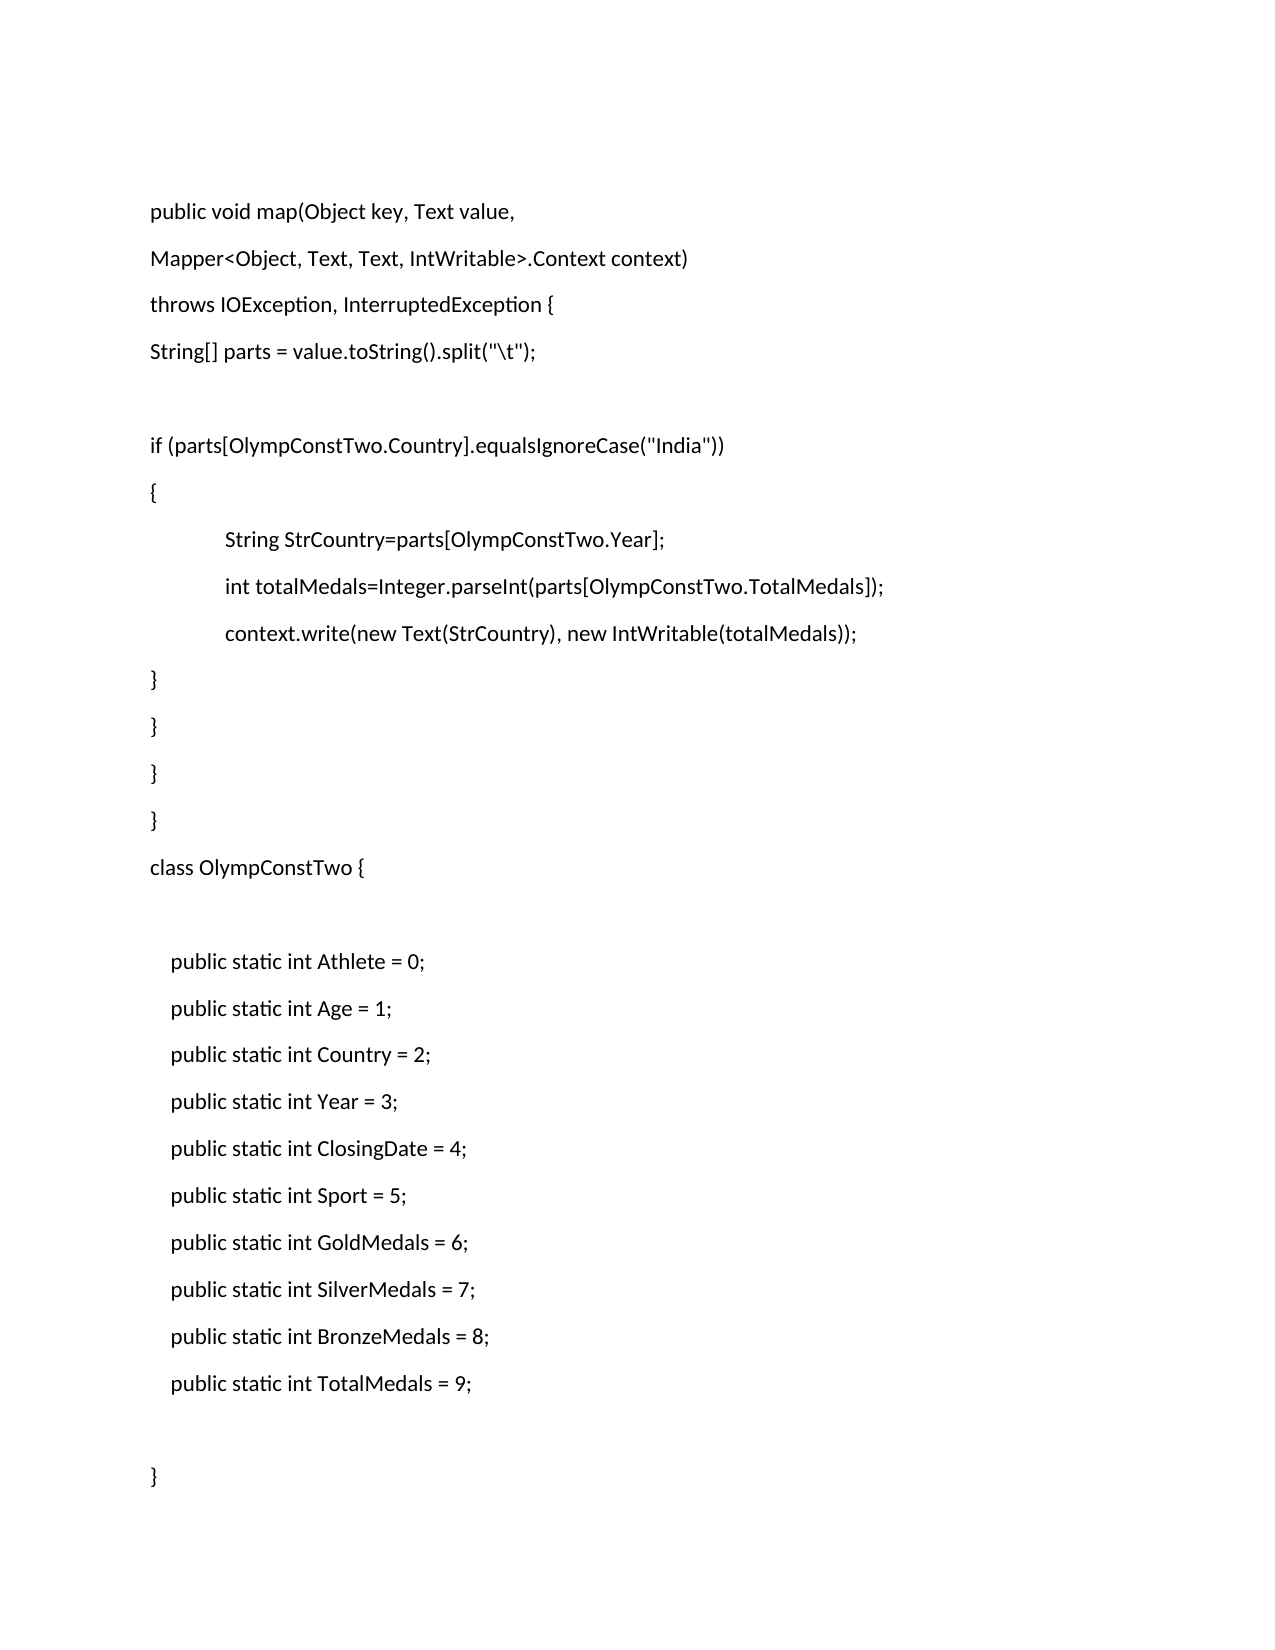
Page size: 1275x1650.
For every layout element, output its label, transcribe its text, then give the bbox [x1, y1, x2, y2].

text public static int GoldMedals = 6; [150, 1228, 1125, 1256]
text public static int Country = 2; [150, 1041, 1125, 1069]
text Mapper<Object, Text, Text, IntWritable>.Context context) [150, 244, 1125, 272]
text public static int Sport = 5; [150, 1181, 1125, 1209]
text public static int ClosingDate = 4; [150, 1134, 1125, 1162]
text public static int Age = 1; [150, 994, 1125, 1022]
text context.write(new Text(StrCountry), new IntWritable(totalMedals)); [150, 619, 1125, 647]
text public static int BronzeMedals = 8; [150, 1322, 1125, 1350]
text public static int TotalMedals = 9; [150, 1369, 1125, 1397]
text public void map(Object key, Text value, [150, 197, 1125, 225]
text } [150, 712, 1125, 741]
text { [150, 478, 1125, 506]
text if (parts[OlympConstTwo.Country].equalsIgnoreCase("India")) [150, 431, 1125, 459]
text } [150, 666, 1125, 694]
text } [150, 806, 1125, 834]
text String StrCountry=parts[OlympConstTwo.Year]; [150, 525, 1125, 553]
text public static int SilverMedals = 7; [150, 1275, 1125, 1303]
text int totalMedals=Integer.parseInt(parts[OlympConstTwo.TotalMedals]); [150, 572, 1125, 600]
text class OlympConstTwo { [150, 853, 1125, 881]
text public static int Year = 3; [150, 1087, 1125, 1116]
text String[] parts = value.toString().split("\t"); [150, 337, 1125, 366]
text } [150, 1462, 1125, 1491]
text throws IOException, InterruptedException { [150, 291, 1125, 319]
text } [150, 759, 1125, 787]
text public static int Athlete = 0; [150, 947, 1125, 975]
